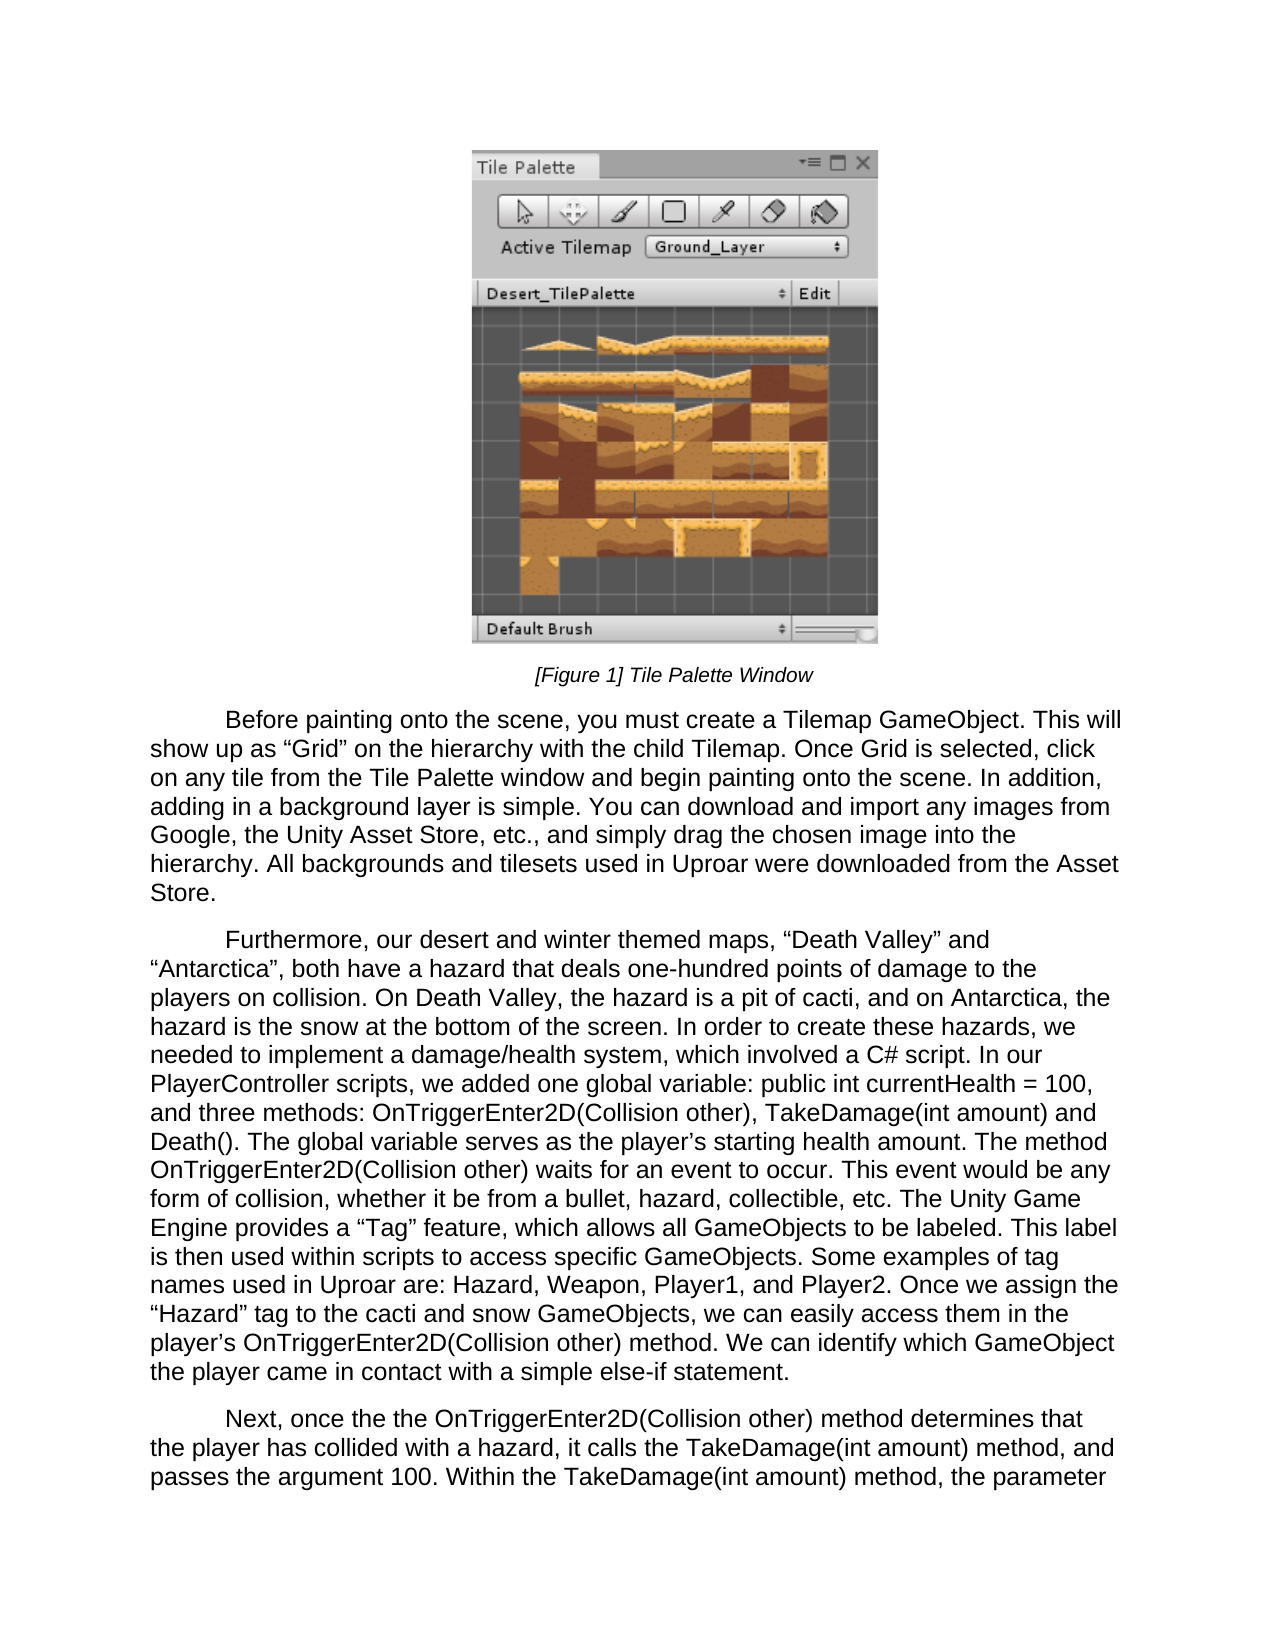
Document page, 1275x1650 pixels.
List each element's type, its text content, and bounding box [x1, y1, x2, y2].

text [Figure 1] Tile Palette Window [150, 662, 1125, 686]
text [150, 1404, 1125, 1490]
picture [471, 150, 879, 644]
text Furthermore, our desert and winter themed maps, “Death Valley” and “Antarctica”, both have a hazard that deals one-hundred points of damage to the players on collision. On Death Valley, the hazard is a pit of cacti, and on Antarctica, the hazard is the snow at the bottom of the screen. In order to create these hazards, we needed to implement a damage/health system, which involved a C# script. In our PlayerController scripts, we added one global variable: public int currentHealth = 100, and three methods: OnTriggerEnter2D(Collision other), TakeDamage(int amount) and Death(). The global variable serves as the player’s starting health amount. The method OnTriggerEnter2D(Collision other) waits for an event to occur. This event would be any form of collision, whether it be from a bullet, hazard, collectible, etc. The Unity Game Engine provides a “Tag” feature, which allows all GameObjects to be labeled. This label is then used within scripts to access specific GameObjects. Some examples of tag names used in Uproar are: Hazard, Weapon, Player1, and Player2. Once we assign the “Hazard” tag to the cacti and snow GameObjects, we can easily access them in the player’s OnTriggerEnter2D(Collision other) method. We can identify which GameObject the player came in contact with a simple else-if statement. [150, 925, 1125, 1385]
text Before painting onto the scene, you must create a Tilemap GameObject. This will show up as “Grid” on the hierarchy with the child Tilemap. Once Grid is selected, click on any tile from the Tile Palette window and begin painting onto the scene. In addition, adding in a background layer is simple. You can download and import any images from Google, the Unity Asset Store, etc., and simply drag the chosen image into the hierarchy. All backgrounds and tilesets used in Uproar were downloaded from the Asset Store. [150, 705, 1125, 906]
